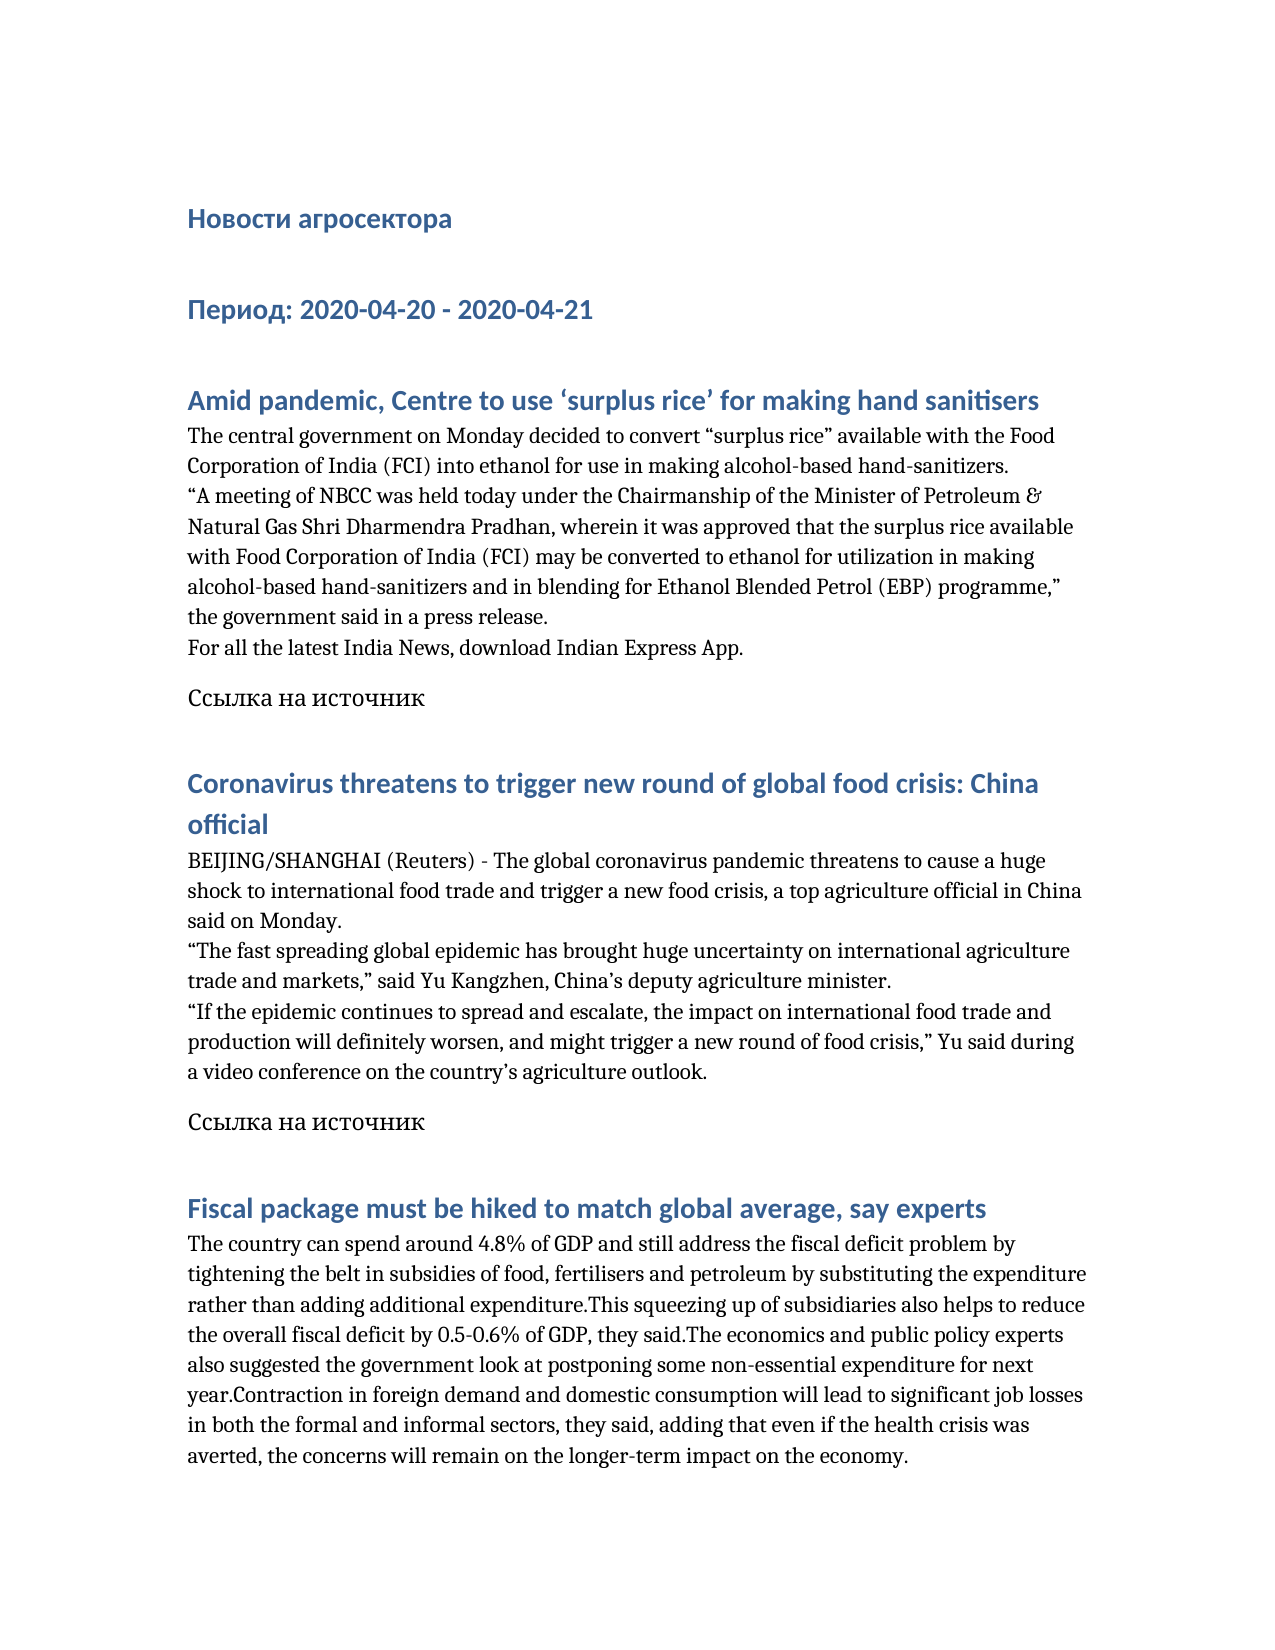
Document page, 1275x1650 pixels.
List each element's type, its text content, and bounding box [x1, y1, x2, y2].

subtitle Период: 2020-04-20 - 2020-04-21 [187, 291, 1087, 327]
text Ссылка на источник [187, 1110, 1087, 1136]
subtitle Fiscal package must be hiked to match global average, say experts [187, 1190, 1087, 1226]
text Ссылка на источник [187, 685, 1087, 712]
text BEIJING/SHANGHAI (Reuters) - The global coronavirus pandemic threatens to cause a huge shock to international food trade and trigger a new food crisis, a top agriculture official in China said on Monday. “The fast spreading global epidemic has brought huge uncertainty on international agriculture trade and markets,” said Yu Kangzhen, China’s deputy agriculture minister. “If the epidemic continues to spread and escalate, the impact on international food trade and production will definitely worsen, and might trigger a new round of food crisis,” Yu said during a video conference on the country’s agriculture outlook. [187, 847, 1087, 1085]
subtitle Новости агросектора [187, 200, 1087, 236]
text The central government on Monday decided to convert “surplus rice” available with the Food Corporation of India (FCI) into ethanol for use in making alcohol-based hand-sanitizers. “A meeting of NBCC was held today under the Chairmanship of the Minister of Petroleum & Natural Gas Shri Dharmendra Pradhan, wherein it was approved that the surplus rice available with Food Corporation of India (FCI) may be converted to ethanol for utilization in making alcohol-based hand-sanitizers and in blending for Ethanol Blended Petrol (EBP) programme,” the government said in a press release. For all the latest India News, download Indian Express App. [187, 423, 1087, 661]
text The country can spend around 4.8% of GDP and still address the fiscal deficit problem by tightening the belt in subsidies of food, fertilisers and petroleum by substituting the expenditure rather than adding additional expenditure.This squeezing up of subsidiaries also helps to reduce the overall fiscal deficit by 0.5-0.6% of GDP, they said.The economics and public policy experts also suggested the government look at postponing some non-essential expenditure for next year.Contraction in foreign demand and domestic consumption will lead to significant job losses in both the formal and informal sectors, they said, adding that even if the health crisis was averted, the concerns will remain on the longer-term impact on the economy. [187, 1231, 1087, 1469]
subtitle Coronavirus threatens to trigger new round of global food crisis: China official [187, 766, 1087, 842]
subtitle Amid pandemic, Centre to use ‘surplus rice’ for making hand sanitisers [187, 382, 1087, 417]
